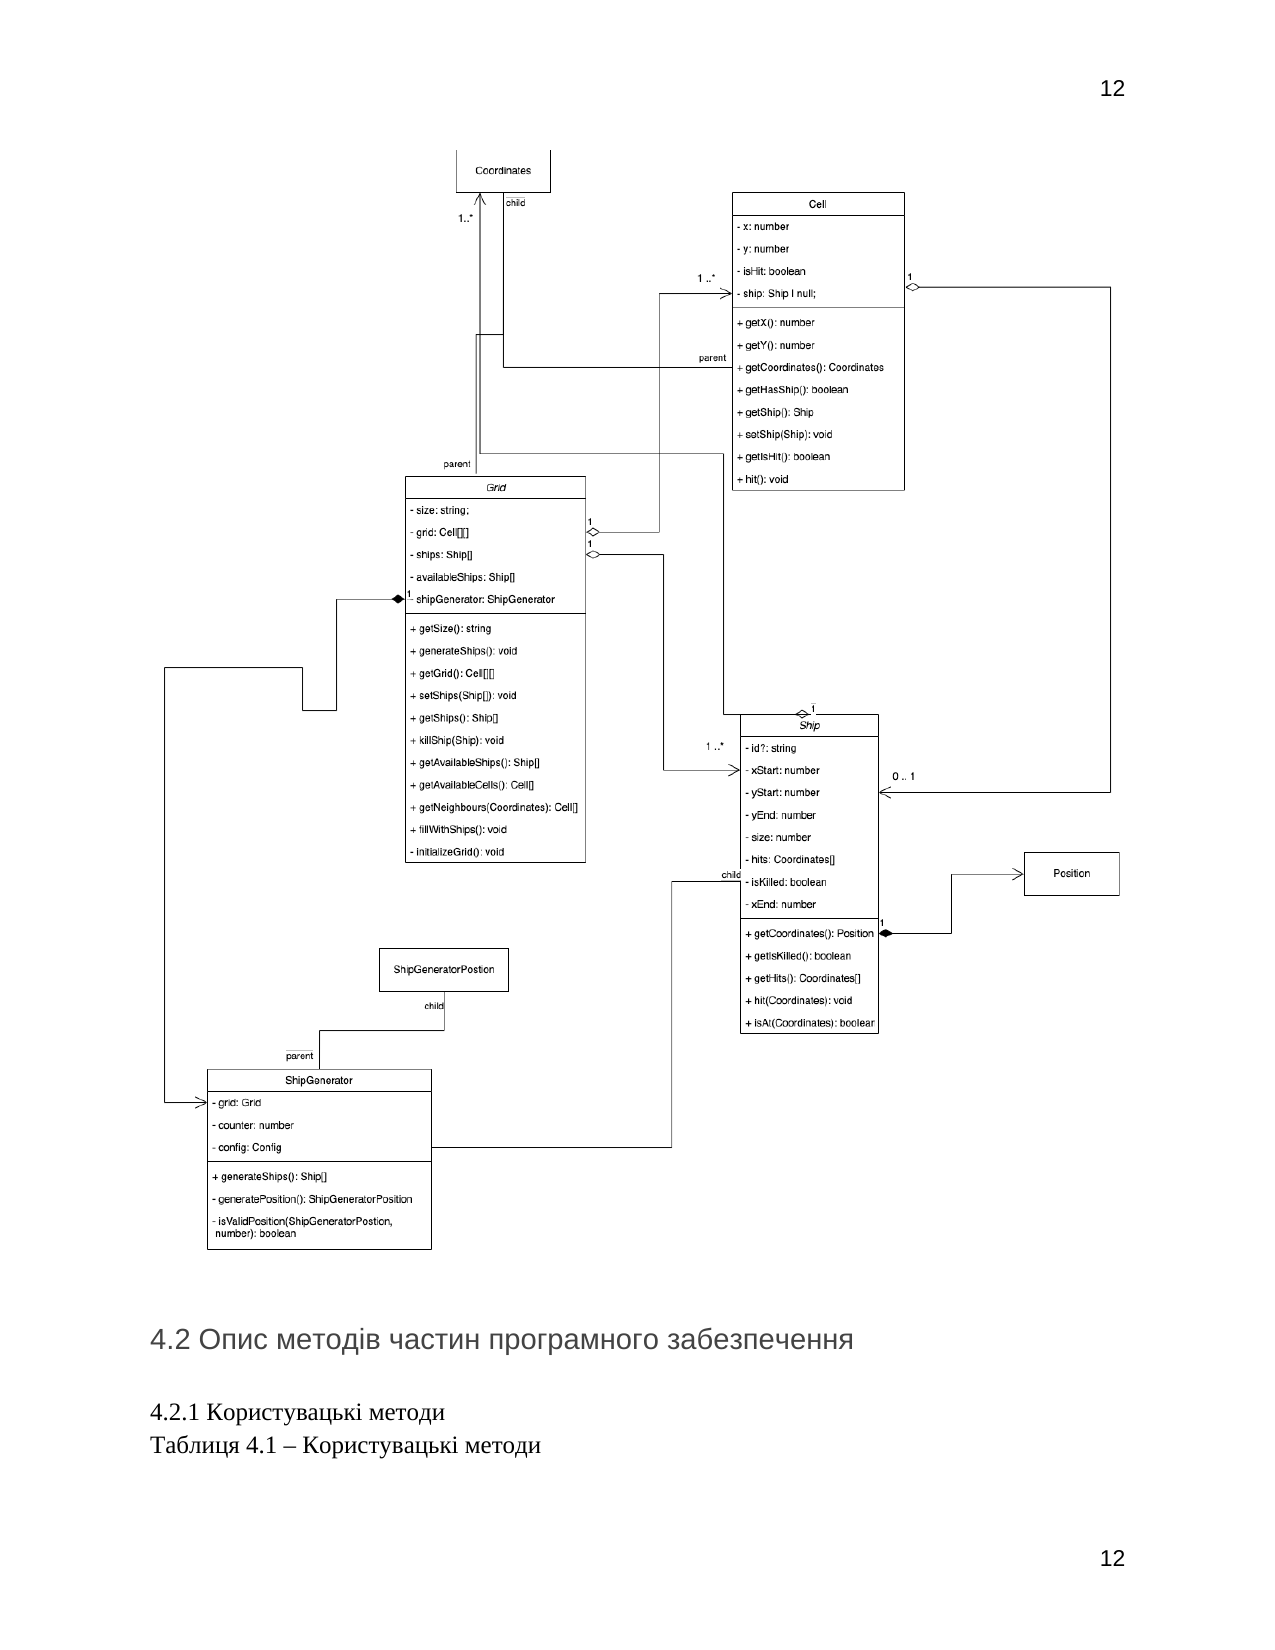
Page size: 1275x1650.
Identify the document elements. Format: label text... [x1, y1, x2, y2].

text 4.2.1 Користувацькі методи [150, 1397, 1125, 1426]
subtitle 4.2 Опис методів частин програмного забезпечення [150, 1322, 1125, 1356]
picture [150, 150, 1125, 1252]
text Таблиця 4.1 – Користувацькі методи [150, 1430, 1125, 1459]
